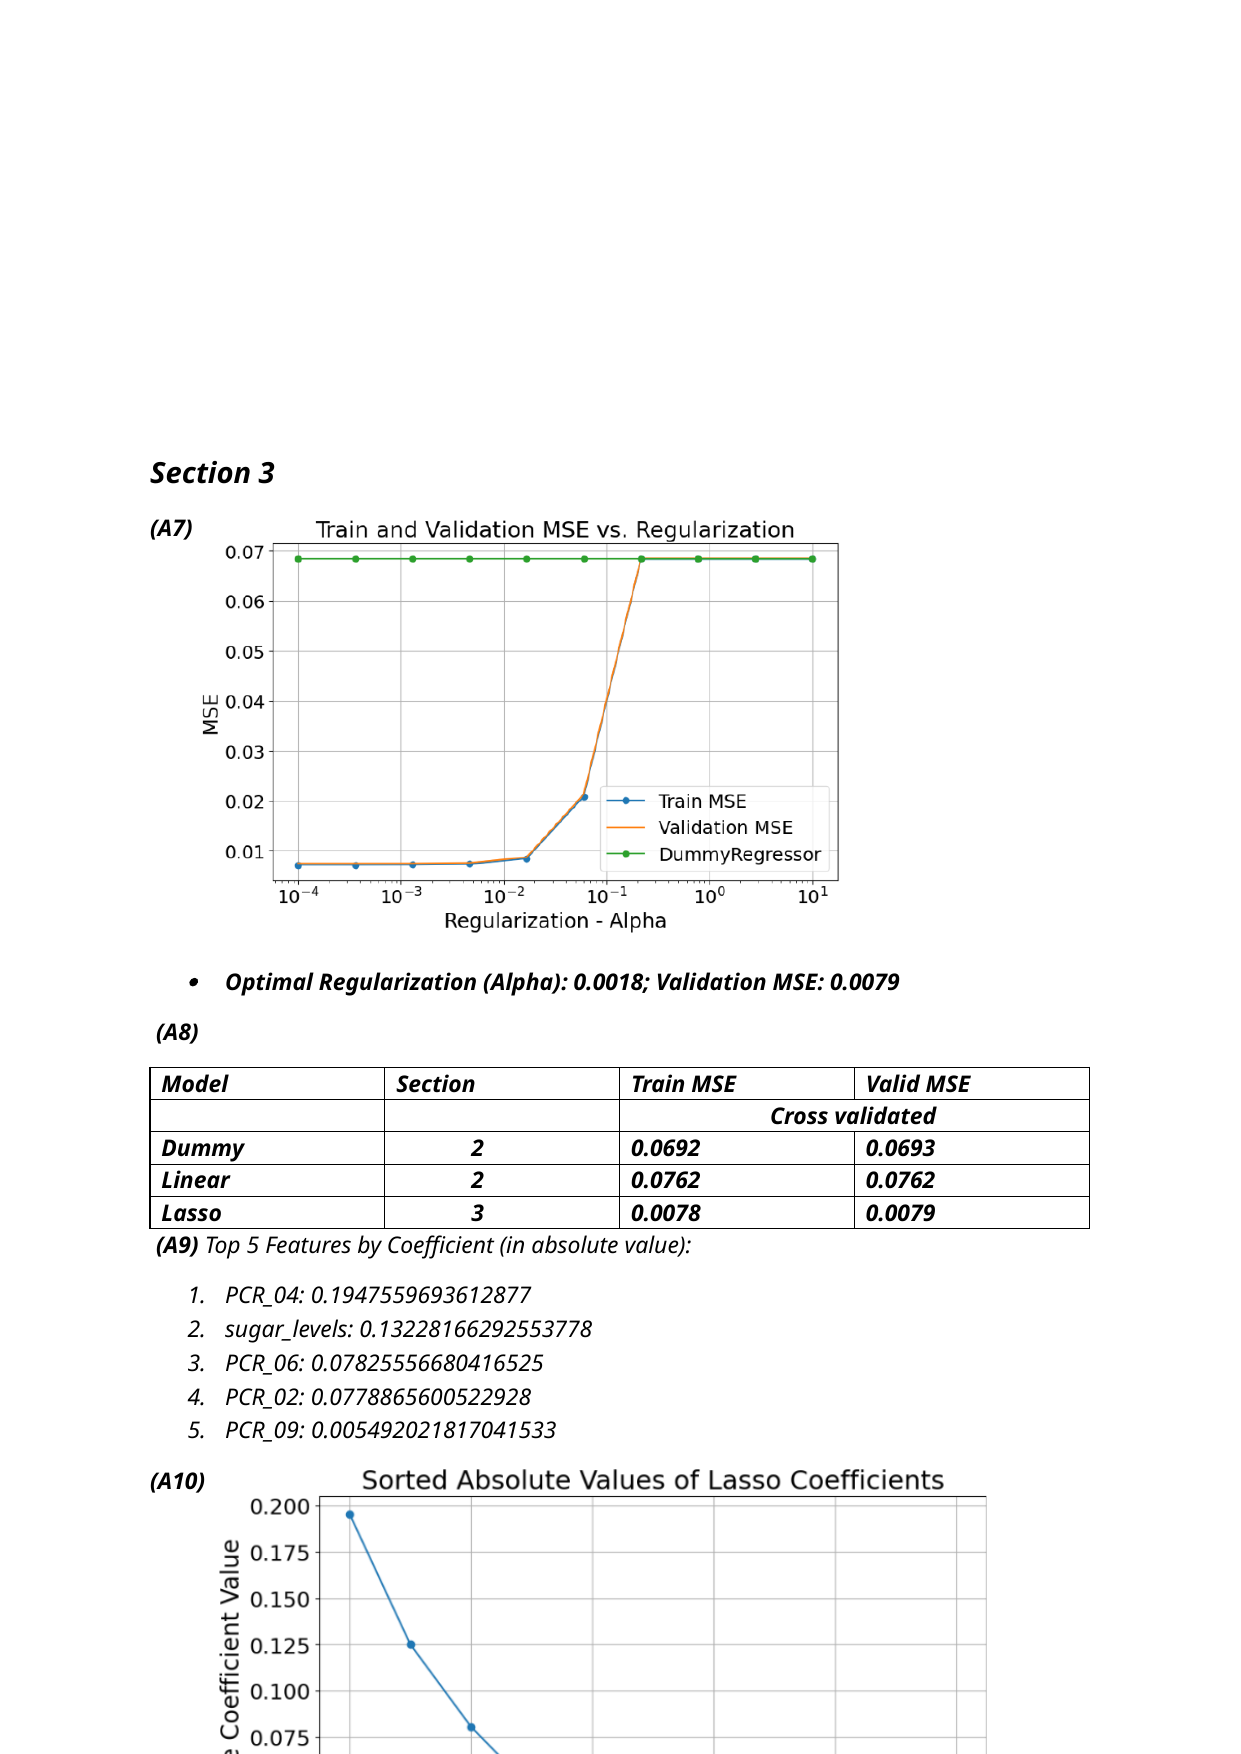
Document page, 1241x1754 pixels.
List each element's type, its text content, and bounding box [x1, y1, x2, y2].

table_cell Lasso [151, 1197, 384, 1228]
picture [218, 1496, 987, 1754]
table_cell 0.0079 [855, 1197, 1089, 1228]
table_header Train MSE [620, 1068, 854, 1099]
table_cell 3 [385, 1197, 619, 1228]
table_cell [385, 1100, 619, 1131]
table_cell Dummy [151, 1132, 384, 1163]
table_header Model [151, 1068, 384, 1099]
table_cell 0.0693 [855, 1132, 1089, 1163]
text (A9) Top 5 Features by Coefficient (in absolute value): [150, 1229, 1090, 1260]
text (A10) [150, 1465, 1090, 1496]
list PCR_02: 0.0778865600522928 [187, 1381, 1090, 1412]
table_cell 0.0078 [620, 1197, 854, 1228]
list sugar_levels: 0.13228166292553778 [187, 1313, 1090, 1344]
table_cell 0.0762 [620, 1165, 854, 1196]
table_cell 2 [385, 1132, 619, 1163]
text (A7) [150, 512, 1090, 543]
table_cell 0.0692 [620, 1132, 854, 1163]
table_cell 2 [385, 1165, 619, 1196]
text Section 3 [150, 452, 1090, 492]
list PCR_04: 0.1947559693612877 [187, 1279, 1090, 1311]
table_cell [151, 1100, 384, 1131]
table_header Section [385, 1068, 619, 1099]
text (A8) [150, 1016, 1090, 1047]
list PCR_09: 0.005492021817041533 [187, 1414, 1090, 1446]
table_cell 0.0762 [855, 1165, 1089, 1196]
list PCR_06: 0.07825556680416525 [187, 1347, 1090, 1378]
picture [196, 543, 843, 935]
list Optimal Regularization (Alpha): 0.0018; Validation MSE: 0.0079 [187, 966, 1090, 997]
table_header Valid MSE [855, 1068, 1089, 1099]
table_cell Linear [151, 1165, 384, 1196]
table_cell Cross validated [620, 1100, 1089, 1131]
